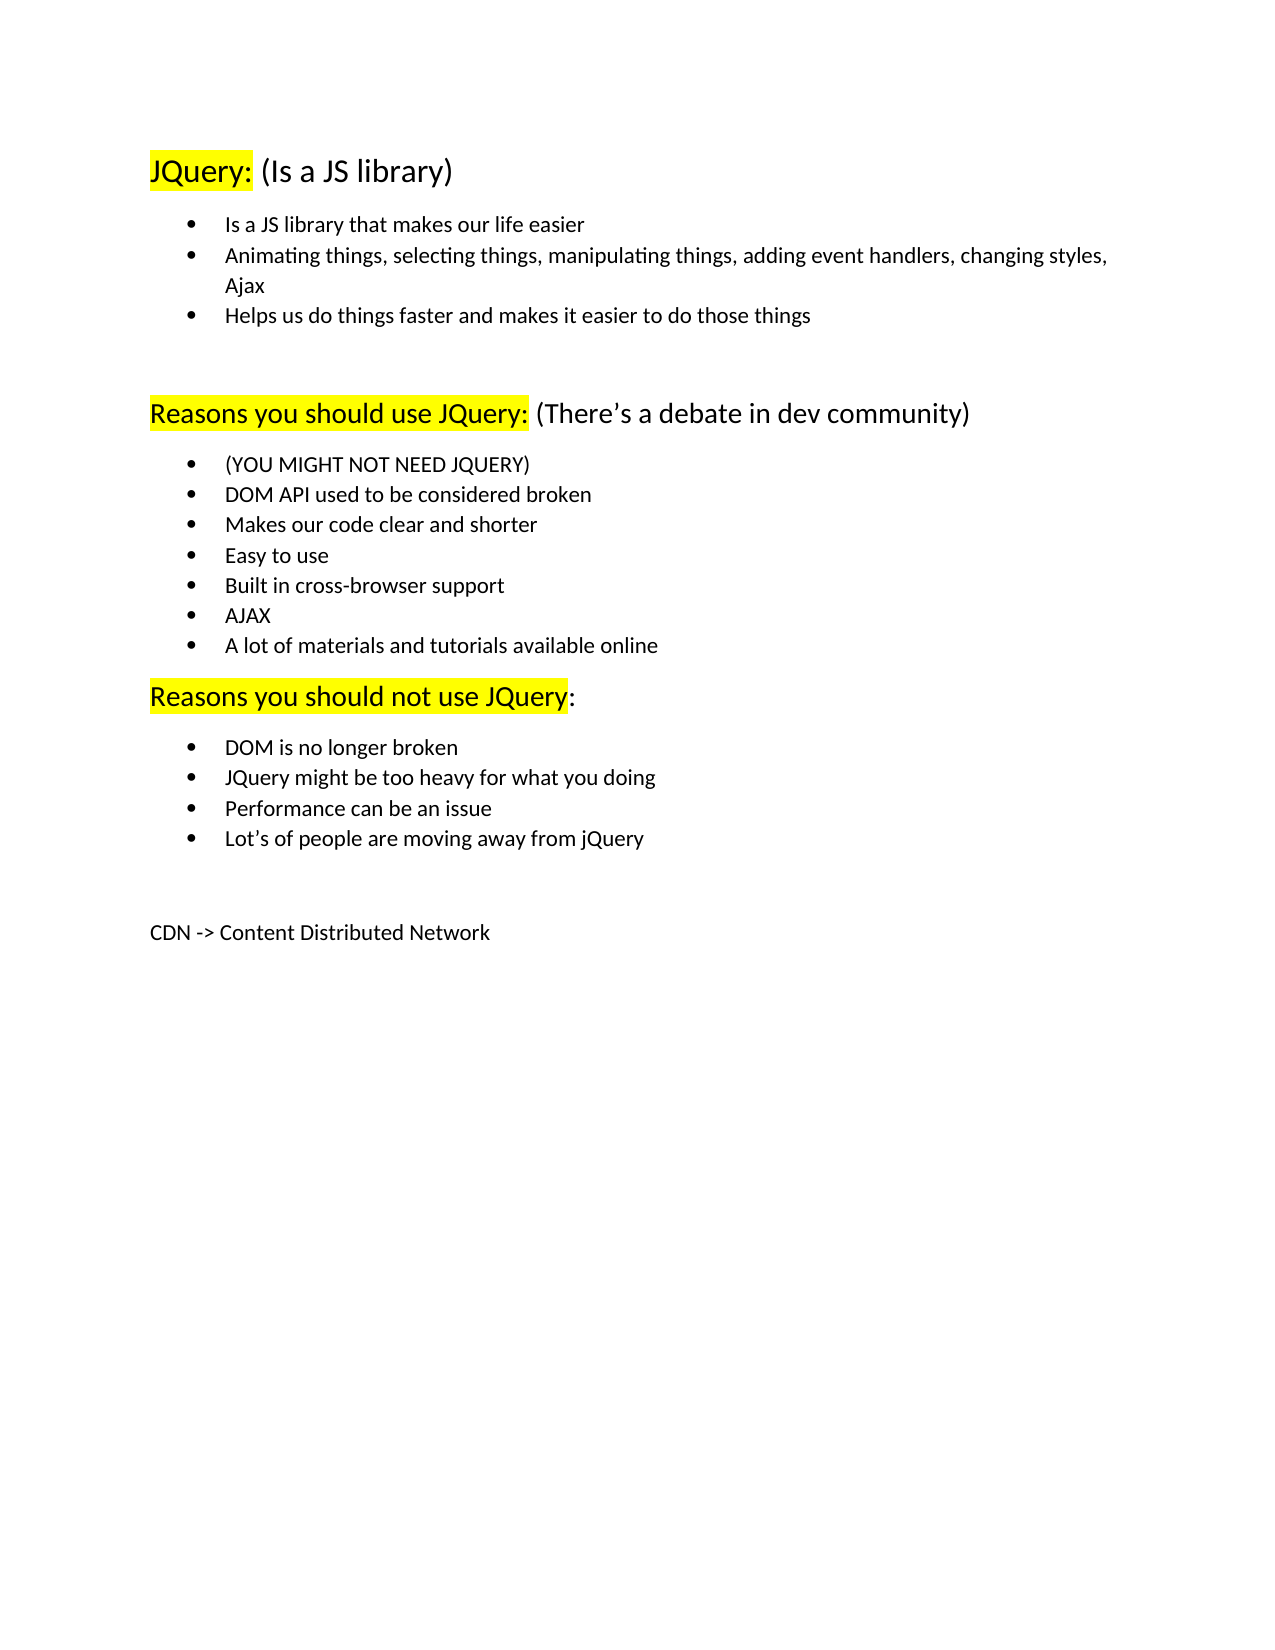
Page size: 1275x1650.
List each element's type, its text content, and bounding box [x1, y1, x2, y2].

list JQuery might be too heavy for what you doing [187, 763, 1125, 792]
list Easy to use [187, 541, 1125, 569]
list Built in cross-browser support [187, 571, 1125, 599]
text JQuery: (Is a JS library) [253, 150, 1125, 191]
list A lot of materials and tutorials available online [187, 631, 1125, 659]
text Reasons you should not use JQuery: [568, 678, 1125, 714]
list DOM API used to be considered broken [187, 480, 1125, 508]
list Animating things, selecting things, manipulating things, adding event handlers, changing styles, Ajax [187, 241, 1125, 299]
list (YOU MIGHT NOT NEED JQUERY) [187, 450, 1125, 478]
list Is a JS library that makes our life easier [187, 211, 1125, 239]
list DOM is no longer broken [187, 733, 1125, 761]
list Performance can be an issue [187, 794, 1125, 822]
list Helps us do things faster and makes it easier to do those things [187, 301, 1125, 329]
list Makes our code clear and shorter [187, 511, 1125, 538]
text Reasons you should use JQuery: (There’s a debate in dev community) [529, 395, 1125, 431]
text CDN -> Content Distributed Network [150, 918, 1125, 946]
list AJAX [187, 601, 1125, 629]
list Lot’s of people are moving away from jQuery [187, 824, 1125, 852]
